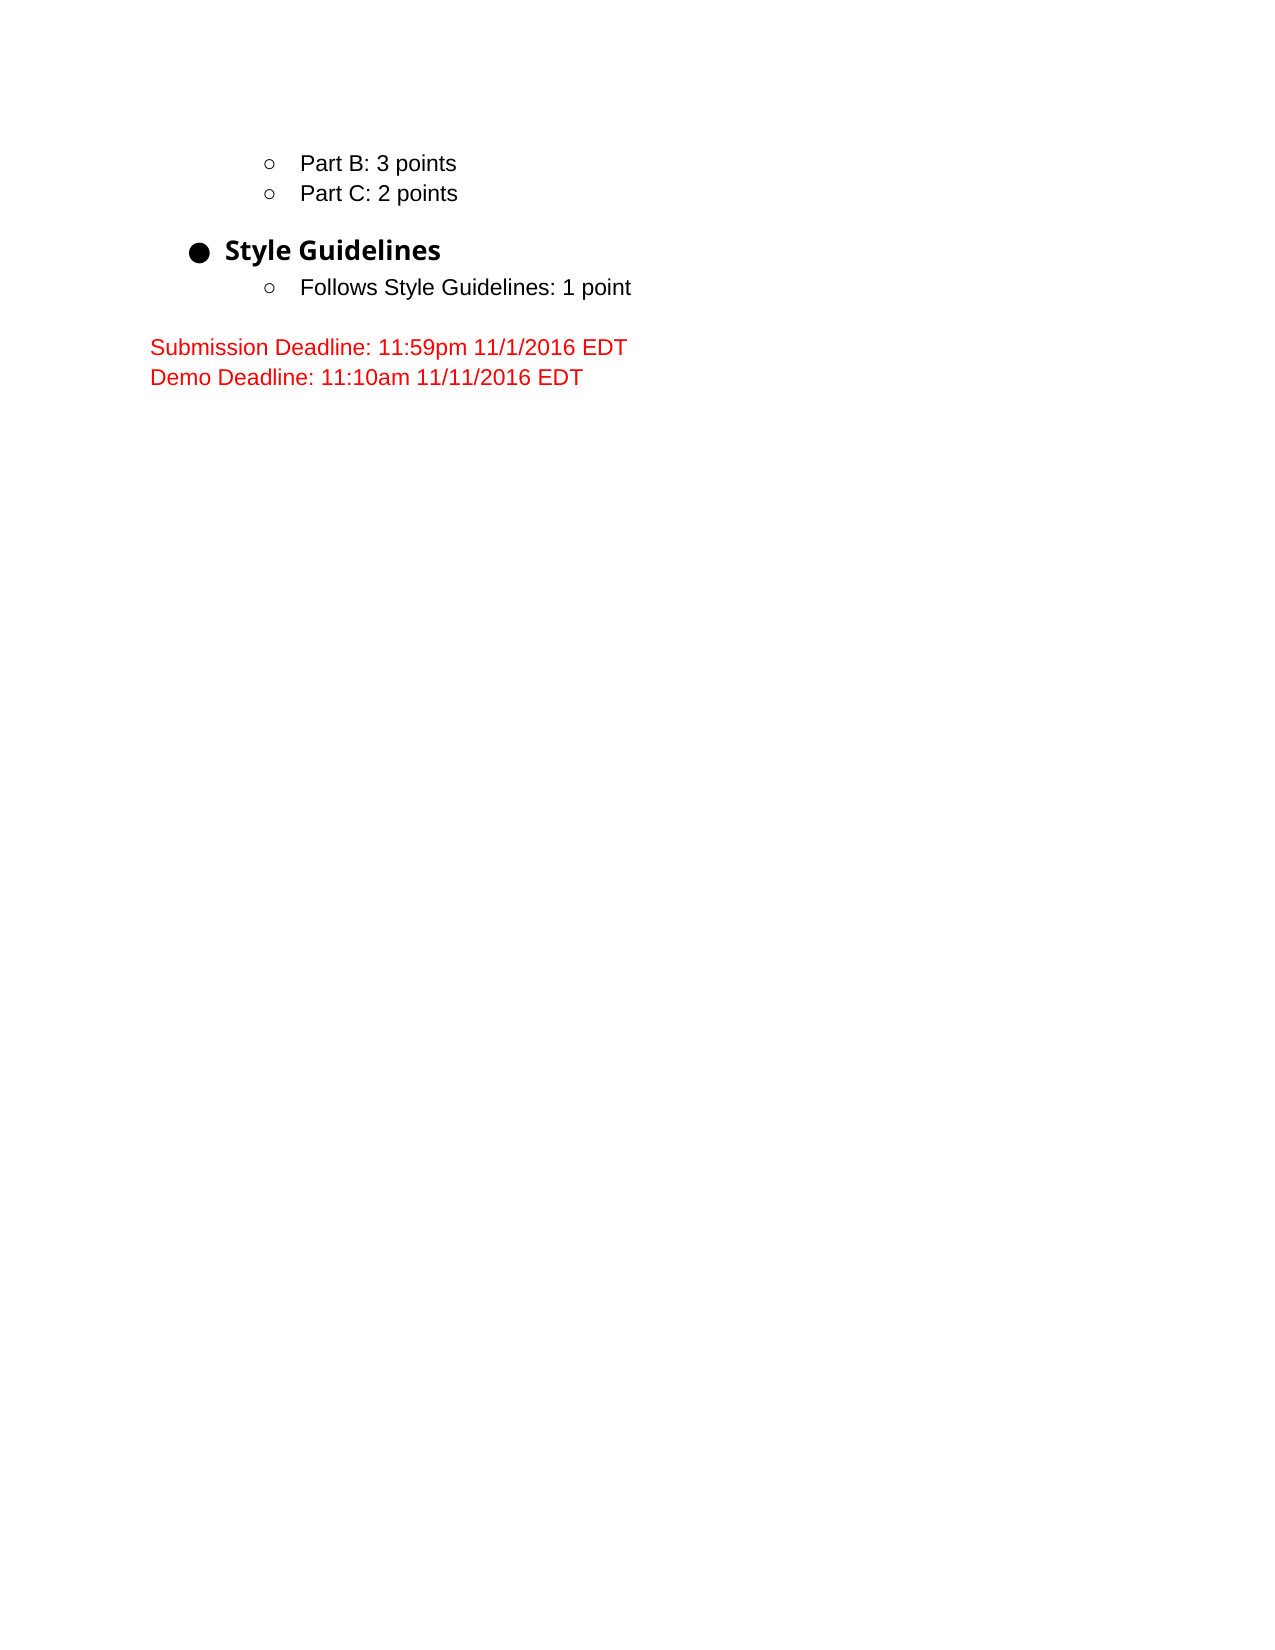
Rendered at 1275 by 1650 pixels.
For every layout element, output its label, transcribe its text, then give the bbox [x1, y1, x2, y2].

list Part C: 2 points [262, 180, 1125, 207]
list Follows Style Guidelines: 1 point [262, 274, 1125, 300]
text Submission Deadline: 11:59pm 11/1/2016 EDT [150, 334, 1125, 360]
text Demo Deadline: 11:10am 11/11/2016 EDT [150, 364, 1125, 391]
list Part B: 3 points [262, 150, 1125, 176]
subtitle Style Guidelines [187, 231, 1125, 268]
